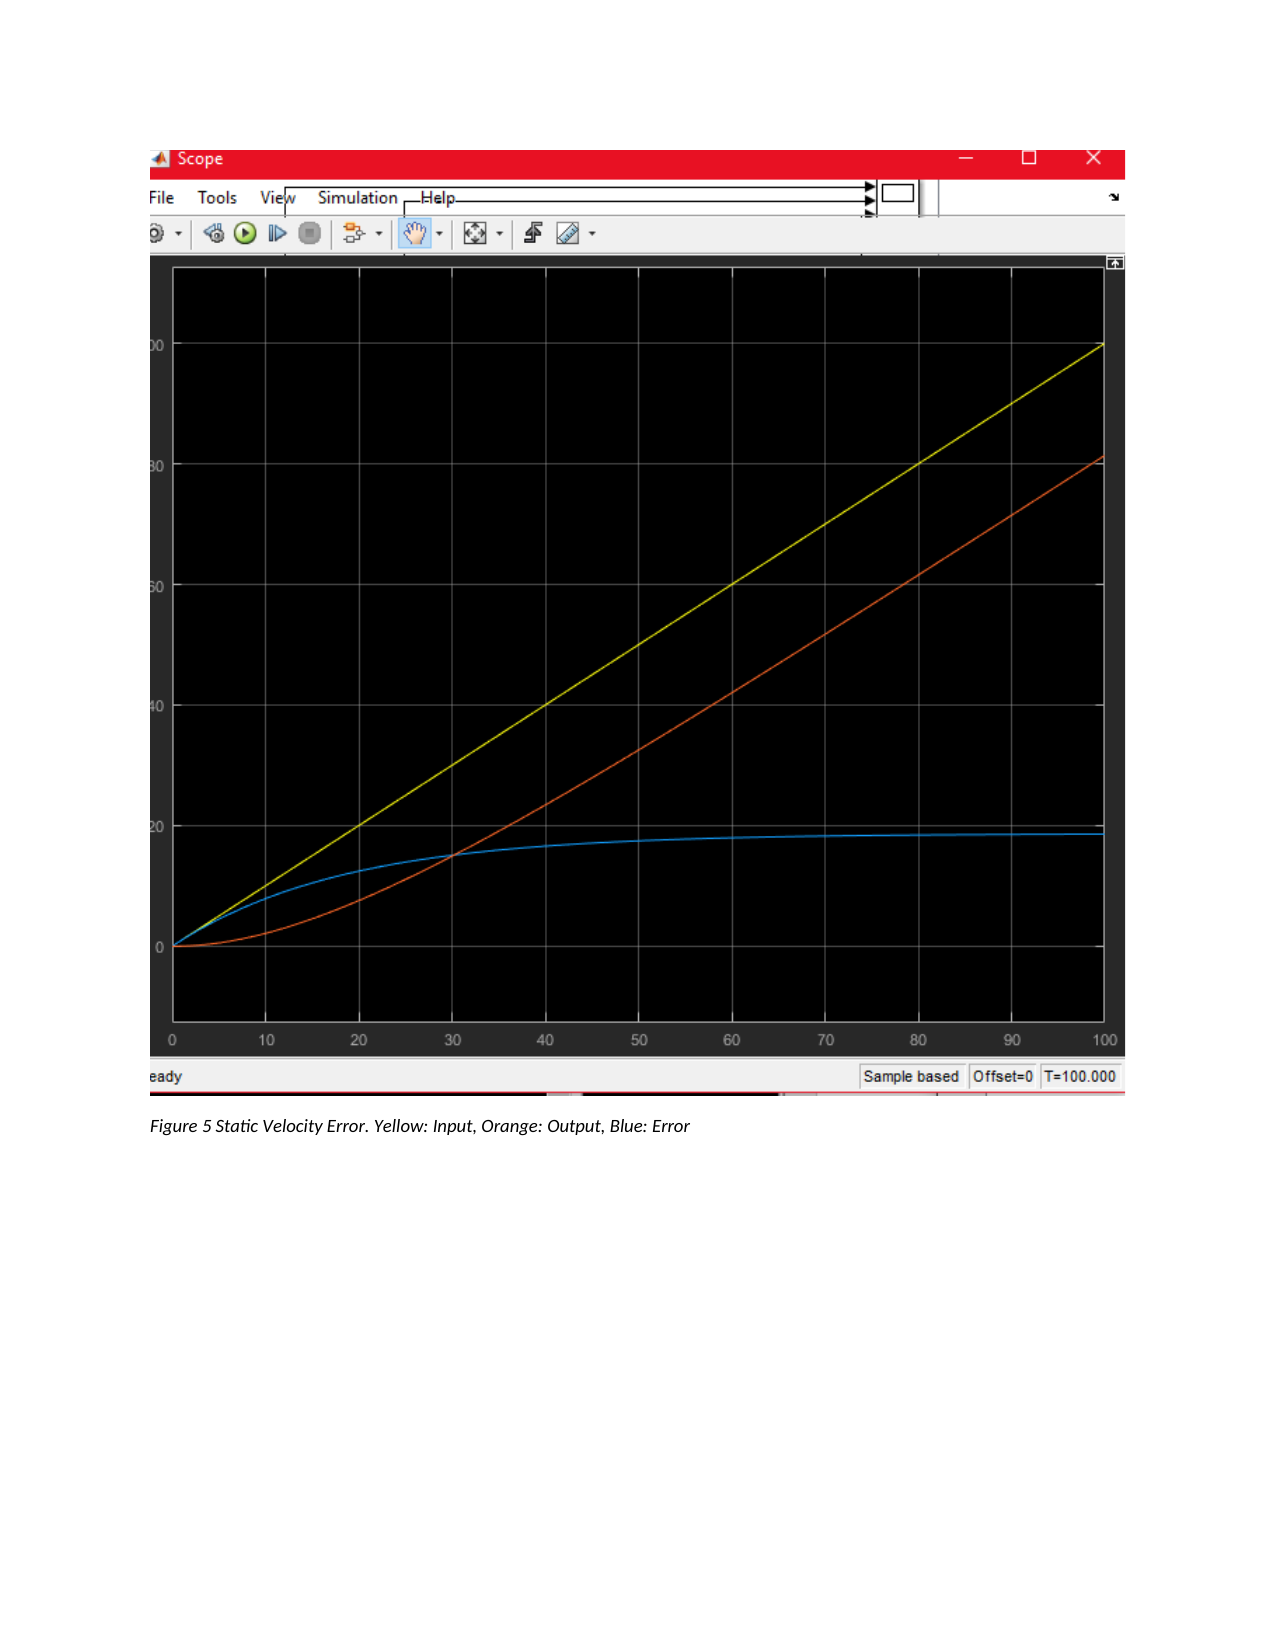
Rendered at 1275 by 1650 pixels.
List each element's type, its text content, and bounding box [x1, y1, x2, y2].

picture [150, 150, 1125, 1096]
text Figure 5 Static Velocity Error. Yellow: Input, Orange: Output, Blue: Error [150, 1114, 1125, 1137]
